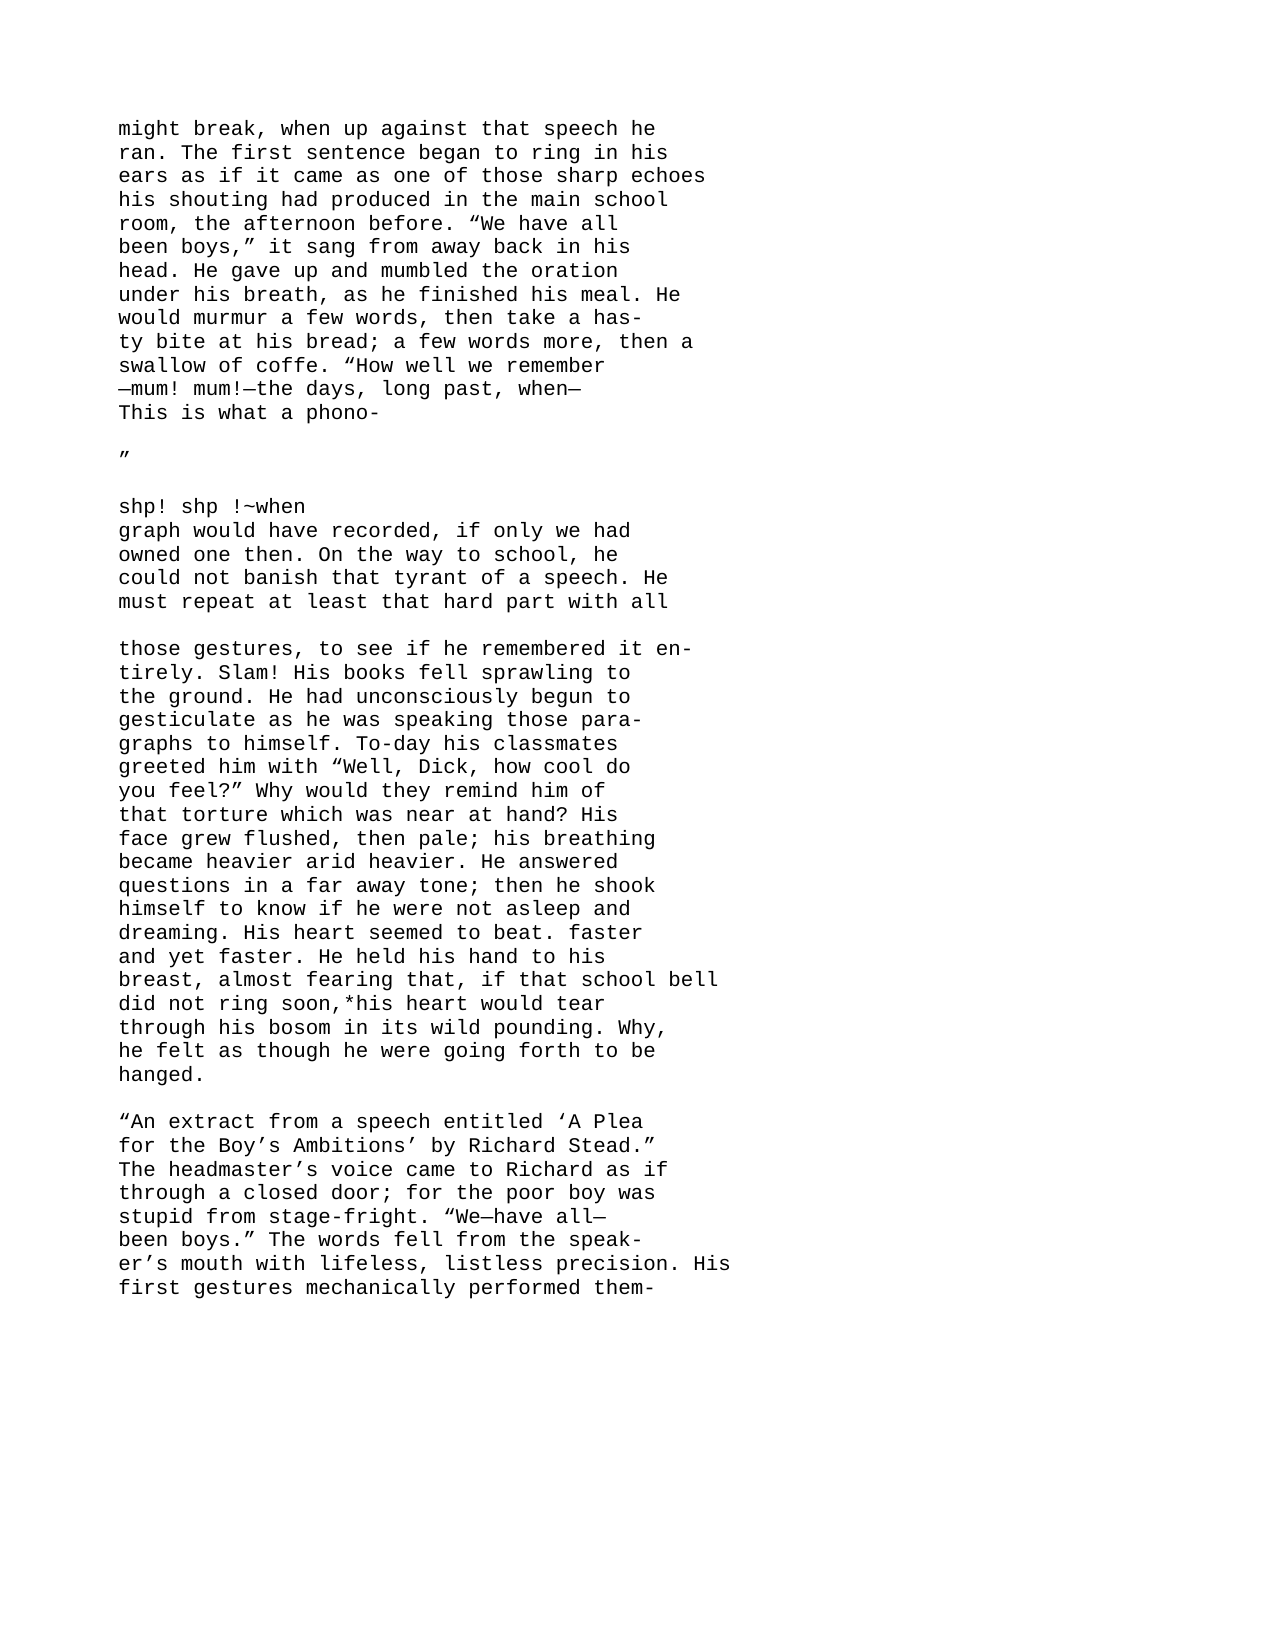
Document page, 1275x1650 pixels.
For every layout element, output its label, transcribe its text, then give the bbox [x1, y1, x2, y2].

text gesticulate as he was speaking those para- [118, 709, 1157, 733]
text tirely. Slam! His books fell sprawling to [118, 662, 1157, 686]
text ears as if it came as one of those sharp echoes [118, 165, 1157, 189]
text graphs to himself. To-day his classmates [118, 733, 1157, 757]
text for the Boy’s Ambitions’ by Richard Stead.” [118, 1135, 1157, 1158]
text hanged. [118, 1064, 1157, 1088]
text stupid from stage-fright. “We—have all— [118, 1206, 1157, 1229]
text would murmur a few words, then take a has- [118, 307, 1157, 331]
text first gestures mechanically performed them- [118, 1277, 1157, 1300]
text —mum! mum!—the days, long past, when— [118, 378, 1157, 402]
text through a closed door; for the poor boy was [118, 1182, 1157, 1206]
text been boys,” it sang from away back in his [118, 236, 1157, 260]
text ” [118, 449, 1157, 473]
text under his breath, as he finished his meal. He [118, 284, 1157, 307]
text room, the afternoon before. “We have all [118, 213, 1157, 236]
text that torture which was near at hand? His [118, 804, 1157, 827]
text himself to know if he were not asleep and [118, 898, 1157, 922]
text greeted him with “Well, Dick, how cool do [118, 757, 1157, 780]
text became heavier arid heavier. He answered [118, 851, 1157, 875]
text er’s mouth with lifeless, listless precision. His [118, 1253, 1157, 1277]
text questions in a far away tone; then he shook [118, 875, 1157, 898]
text shp! shp !~when [118, 496, 1157, 520]
text those gestures, to see if he remembered it en- [118, 638, 1157, 662]
text ran. The first sentence began to ring in his [118, 142, 1157, 165]
text ty bite at his bread; a few words more, then a [118, 331, 1157, 354]
text dreaming. His heart seemed to beat. faster [118, 922, 1157, 946]
text This is what a phono- [118, 402, 1157, 426]
text must repeat at least that hard part with all [118, 591, 1157, 615]
text breast, almost fearing that, if that school bell [118, 969, 1157, 993]
text his shouting had produced in the main school [118, 189, 1157, 213]
text and yet faster. He held his hand to his [118, 946, 1157, 969]
text you feel?” Why would they remind him of [118, 780, 1157, 804]
text the ground. He had unconsciously begun to [118, 686, 1157, 709]
text been boys.” The words fell from the speak- [118, 1229, 1157, 1253]
text through his bosom in its wild pounding. Why, [118, 1017, 1157, 1040]
text The headmaster’s voice came to Richard as if [118, 1158, 1157, 1182]
text he felt as though he were going forth to be [118, 1040, 1157, 1064]
text graph would have recorded, if only we had [118, 520, 1157, 544]
text owned one then. On the way to school, he [118, 544, 1157, 567]
text did not ring soon,*his heart would tear [118, 993, 1157, 1017]
text face grew flushed, then pale; his breathing [118, 827, 1157, 851]
text could not banish that tyrant of a speech. He [118, 567, 1157, 591]
text “An extract from a speech entitled ‘A Plea [118, 1111, 1157, 1135]
text head. He gave up and mumbled the oration [118, 260, 1157, 284]
text might break, when up against that speech he [118, 118, 1157, 142]
text swallow of coffe. “How well we remember [118, 354, 1157, 378]
